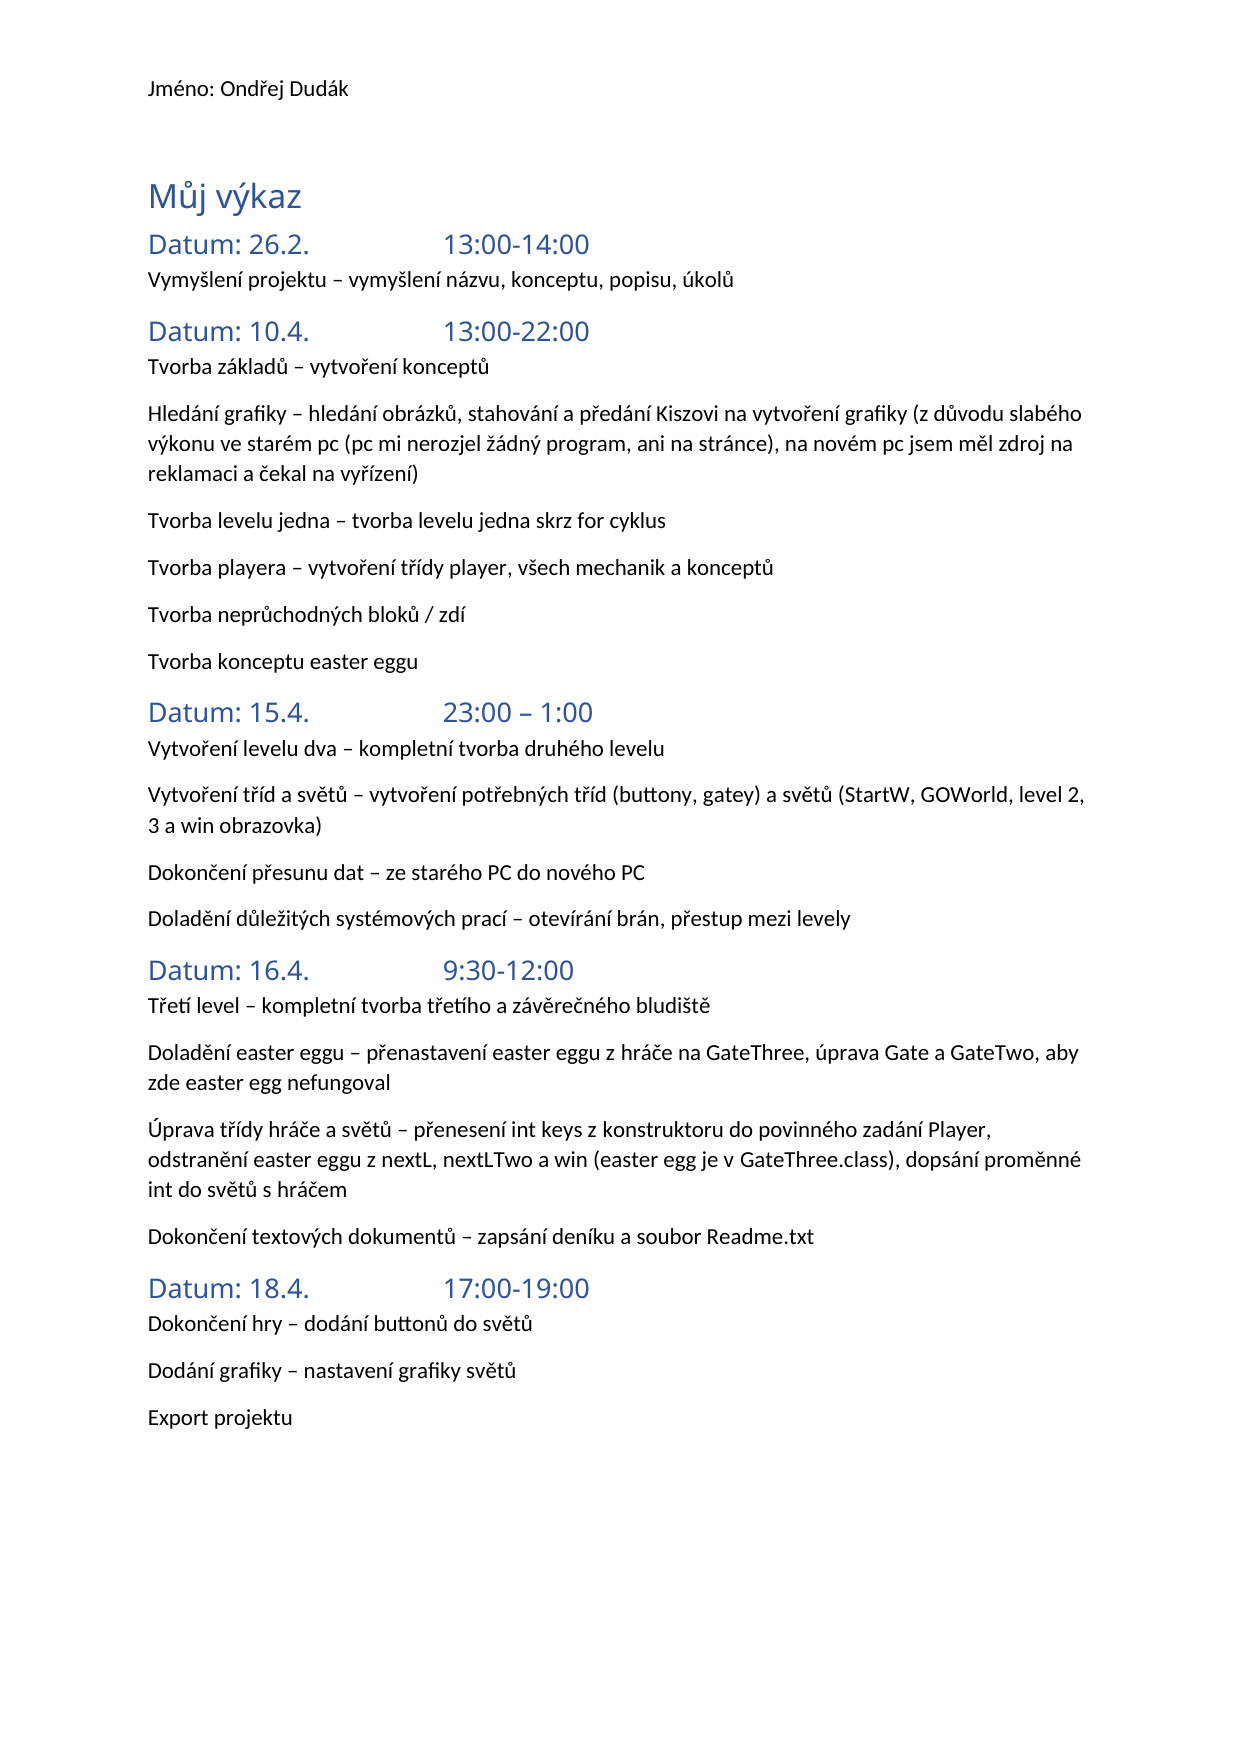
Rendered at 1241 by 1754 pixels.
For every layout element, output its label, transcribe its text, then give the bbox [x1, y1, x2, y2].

text Vymyšlení projektu – vymyšlení názvu, konceptu, popisu, úkolů [148, 266, 1093, 293]
text Dodání grafiky – nastavení grafiky světů [148, 1356, 1093, 1384]
text Tvorba playera – vytvoření třídy player, všech mechanik a konceptů [148, 553, 1093, 581]
text Tvorba základů – vytvoření konceptů [148, 352, 1093, 380]
subtitle Datum: 18.4. 17:00-19:00 [148, 1269, 1093, 1306]
text Dokončení textových dokumentů – zapsání deníku a soubor Readme.txt [148, 1222, 1093, 1250]
text Vytvoření levelu dva – kompletní tvorba druhého levelu [148, 734, 1093, 762]
subtitle Můj výkaz [148, 173, 1093, 218]
text Třetí level – kompletní tvorba třetího a závěrečného bludiště [148, 991, 1093, 1019]
text Export projektu [148, 1403, 1093, 1431]
subtitle Datum: 10.4. 13:00-22:00 [148, 312, 1093, 349]
subtitle Datum: 16.4. 9:30-12:00 [148, 951, 1093, 988]
text Tvorba konceptu easter eggu [148, 647, 1093, 675]
text Tvorba levelu jedna – tvorba levelu jedna skrz for cyklus [148, 506, 1093, 534]
text Tvorba neprůchodných bloků / zdí [148, 600, 1093, 628]
text Doladění důležitých systémových prací – otevírání brán, přestup mezi levely [148, 904, 1093, 932]
text Vytvoření tříd a světů – vytvoření potřebných tříd (buttony, gatey) a světů (StartW, GOWorld, level 2, 3 a win obrazovka) [148, 781, 1093, 839]
text Dokončení hry – dodání buttonů do světů [148, 1309, 1093, 1337]
subtitle Datum: 26.2. 13:00-14:00 [148, 226, 1093, 263]
subtitle Datum: 15.4. 23:00 – 1:00 [148, 694, 1093, 731]
text Dokončení přesunu dat – ze starého PC do nového PC [148, 858, 1093, 886]
text Úprava třídy hráče a světů – přenesení int keys z konstruktoru do povinného zadání Player, odstranění easter eggu z nextL, nextLTwo a win (easter egg je v GateThree.class), dopsání proměnné int do světů s hráčem [148, 1115, 1093, 1203]
text Doladění easter eggu – přenastavení easter eggu z hráče na GateThree, úprava Gate a GateTwo, aby zde easter egg nefungoval [148, 1038, 1093, 1096]
text Hledání grafiky – hledání obrázků, stahování a předání Kiszovi na vytvoření grafiky (z důvodu slabého výkonu ve starém pc (pc mi nerozjel žádný program, ani na stránce), na novém pc jsem měl zdroj na reklamaci a čekal na vyřízení) [148, 399, 1093, 487]
